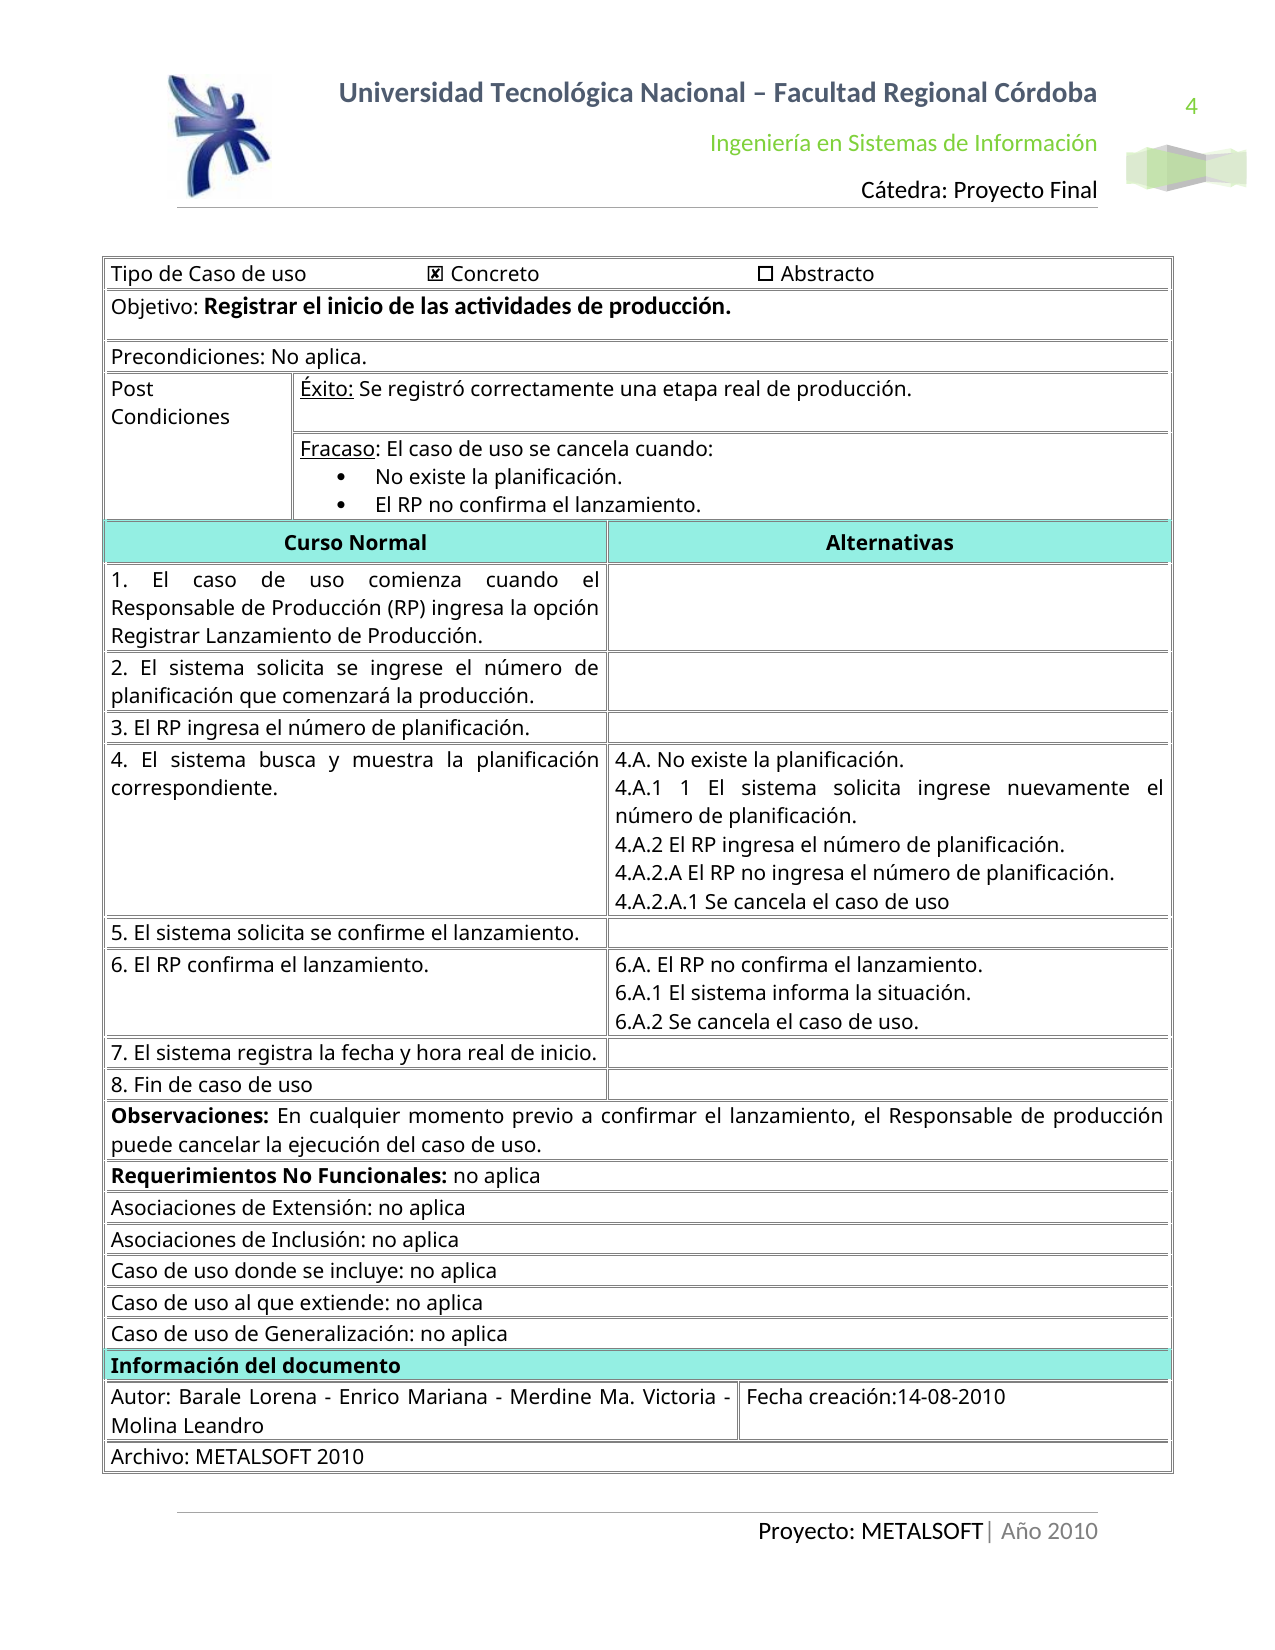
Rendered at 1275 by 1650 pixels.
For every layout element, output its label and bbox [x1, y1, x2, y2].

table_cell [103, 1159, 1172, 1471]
picture [167, 74, 272, 199]
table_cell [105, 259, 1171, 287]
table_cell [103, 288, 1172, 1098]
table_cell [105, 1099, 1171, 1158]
